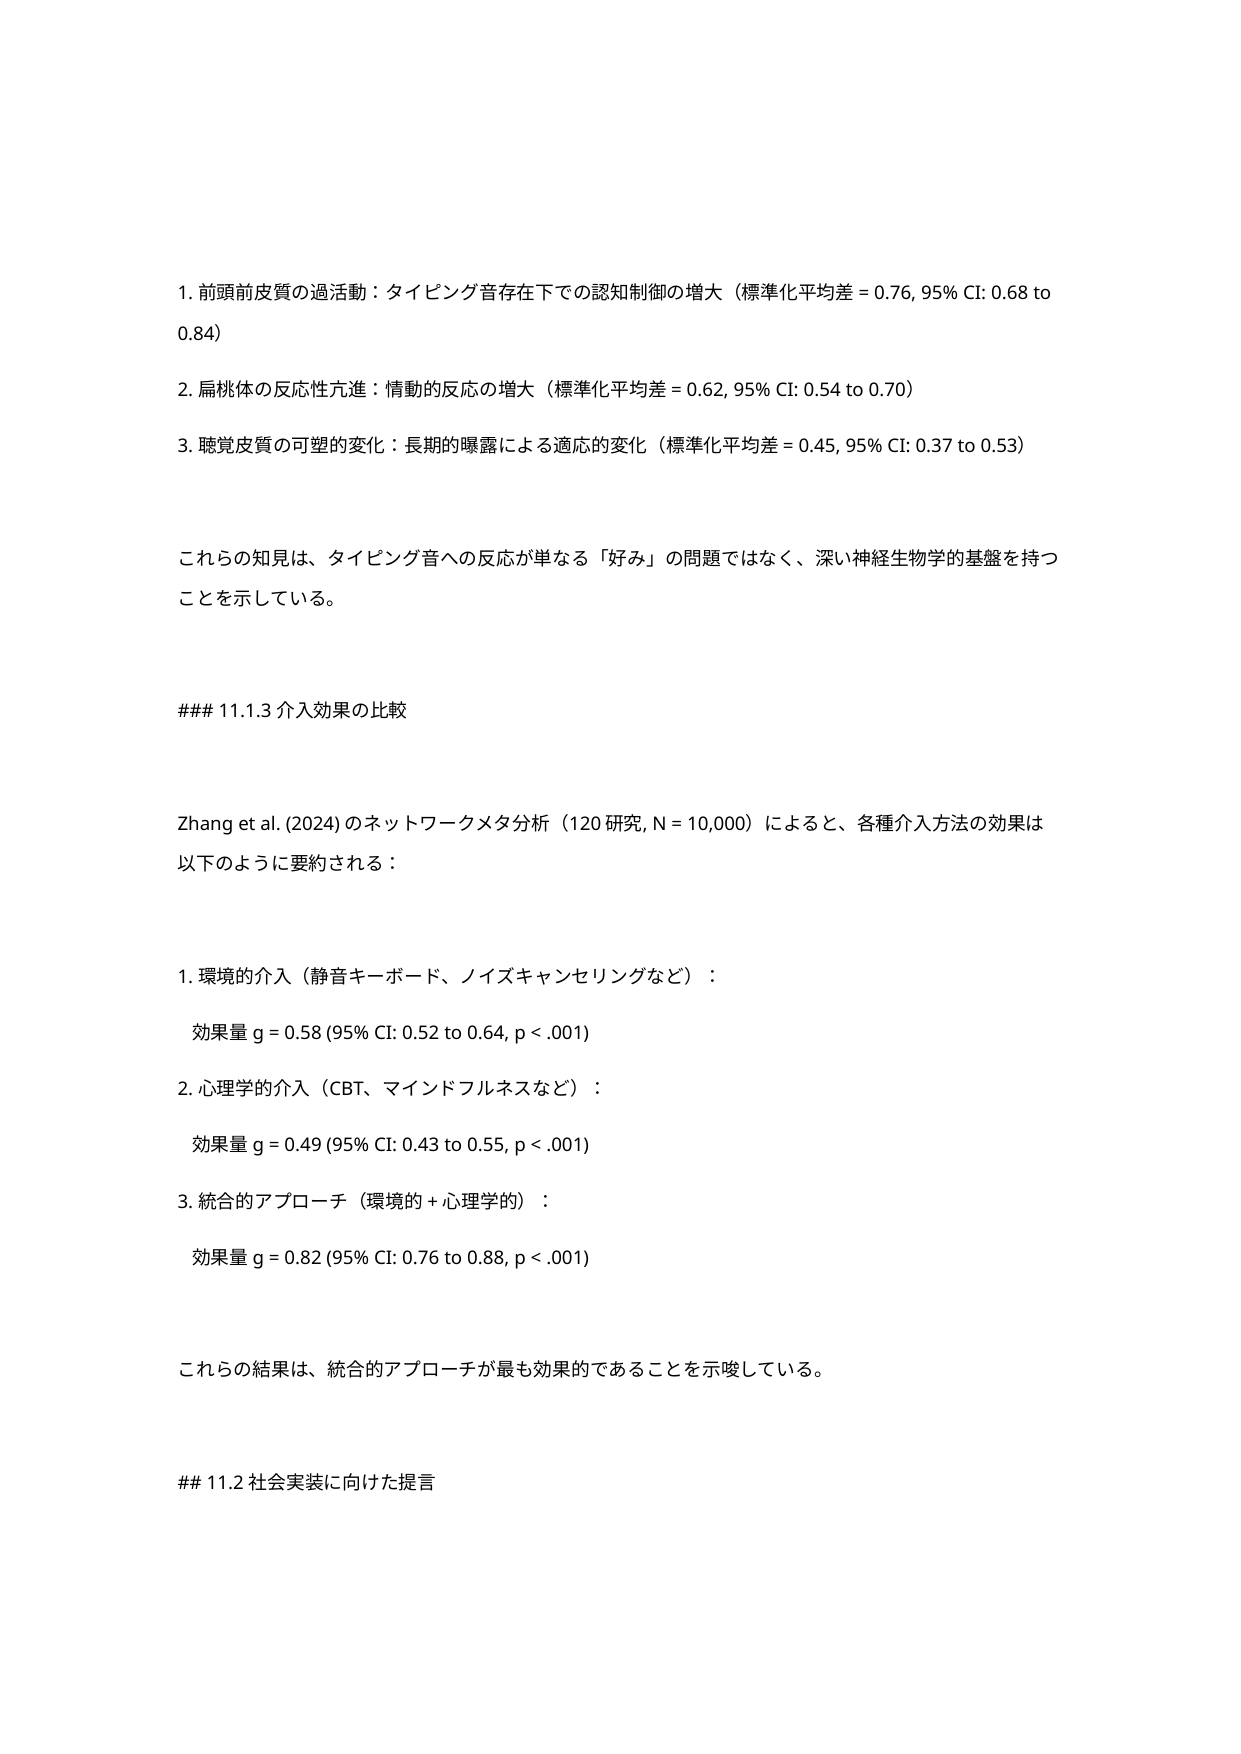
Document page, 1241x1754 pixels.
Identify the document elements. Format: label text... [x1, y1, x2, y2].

text 1. 環境的介入（静音キーボード、ノイズキャンセリングなど）： [177, 956, 1063, 994]
text Zhang et al. (2024) のネットワークメタ分析（120研究, N = 10,000）によると、各種介入方法の効果は以下のように要約される： [177, 803, 1063, 881]
text 効果量 g = 0.58 (95% CI: 0.52 to 0.64, p < .001) [177, 1012, 1063, 1050]
text 2. 心理学的介入（CBT、マインドフルネスなど）： [177, 1069, 1063, 1106]
text これらの知見は、タイピング音への反応が単なる「好み」の問題ではなく、深い神経生物学的基盤を持つことを示している。 [177, 538, 1063, 616]
text ## 11.2 社会実装に向けた提言 [177, 1462, 1063, 1500]
text これらの結果は、統合的アプローチが最も効果的であることを示唆している。 [177, 1350, 1063, 1387]
text 3. 聴覚皮質の可塑的変化：長期的曝露による適応的変化（標準化平均差 = 0.45, 95% CI: 0.37 to 0.53） [177, 426, 1063, 463]
text 効果量 g = 0.82 (95% CI: 0.76 to 0.88, p < .001) [177, 1237, 1063, 1275]
text 2. 扁桃体の反応性亢進：情動的反応の増大（標準化平均差 = 0.62, 95% CI: 0.54 to 0.70） [177, 369, 1063, 407]
text 効果量 g = 0.49 (95% CI: 0.43 to 0.55, p < .001) [177, 1125, 1063, 1162]
text 1. 前頭前皮質の過活動：タイピング音存在下での認知制御の増大（標準化平均差 = 0.76, 95% CI: 0.68 to 0.84） [177, 273, 1063, 351]
text ### 11.1.3 介入効果の比較 [177, 691, 1063, 728]
text 3. 統合的アプローチ（環境的 + 心理学的）： [177, 1181, 1063, 1219]
